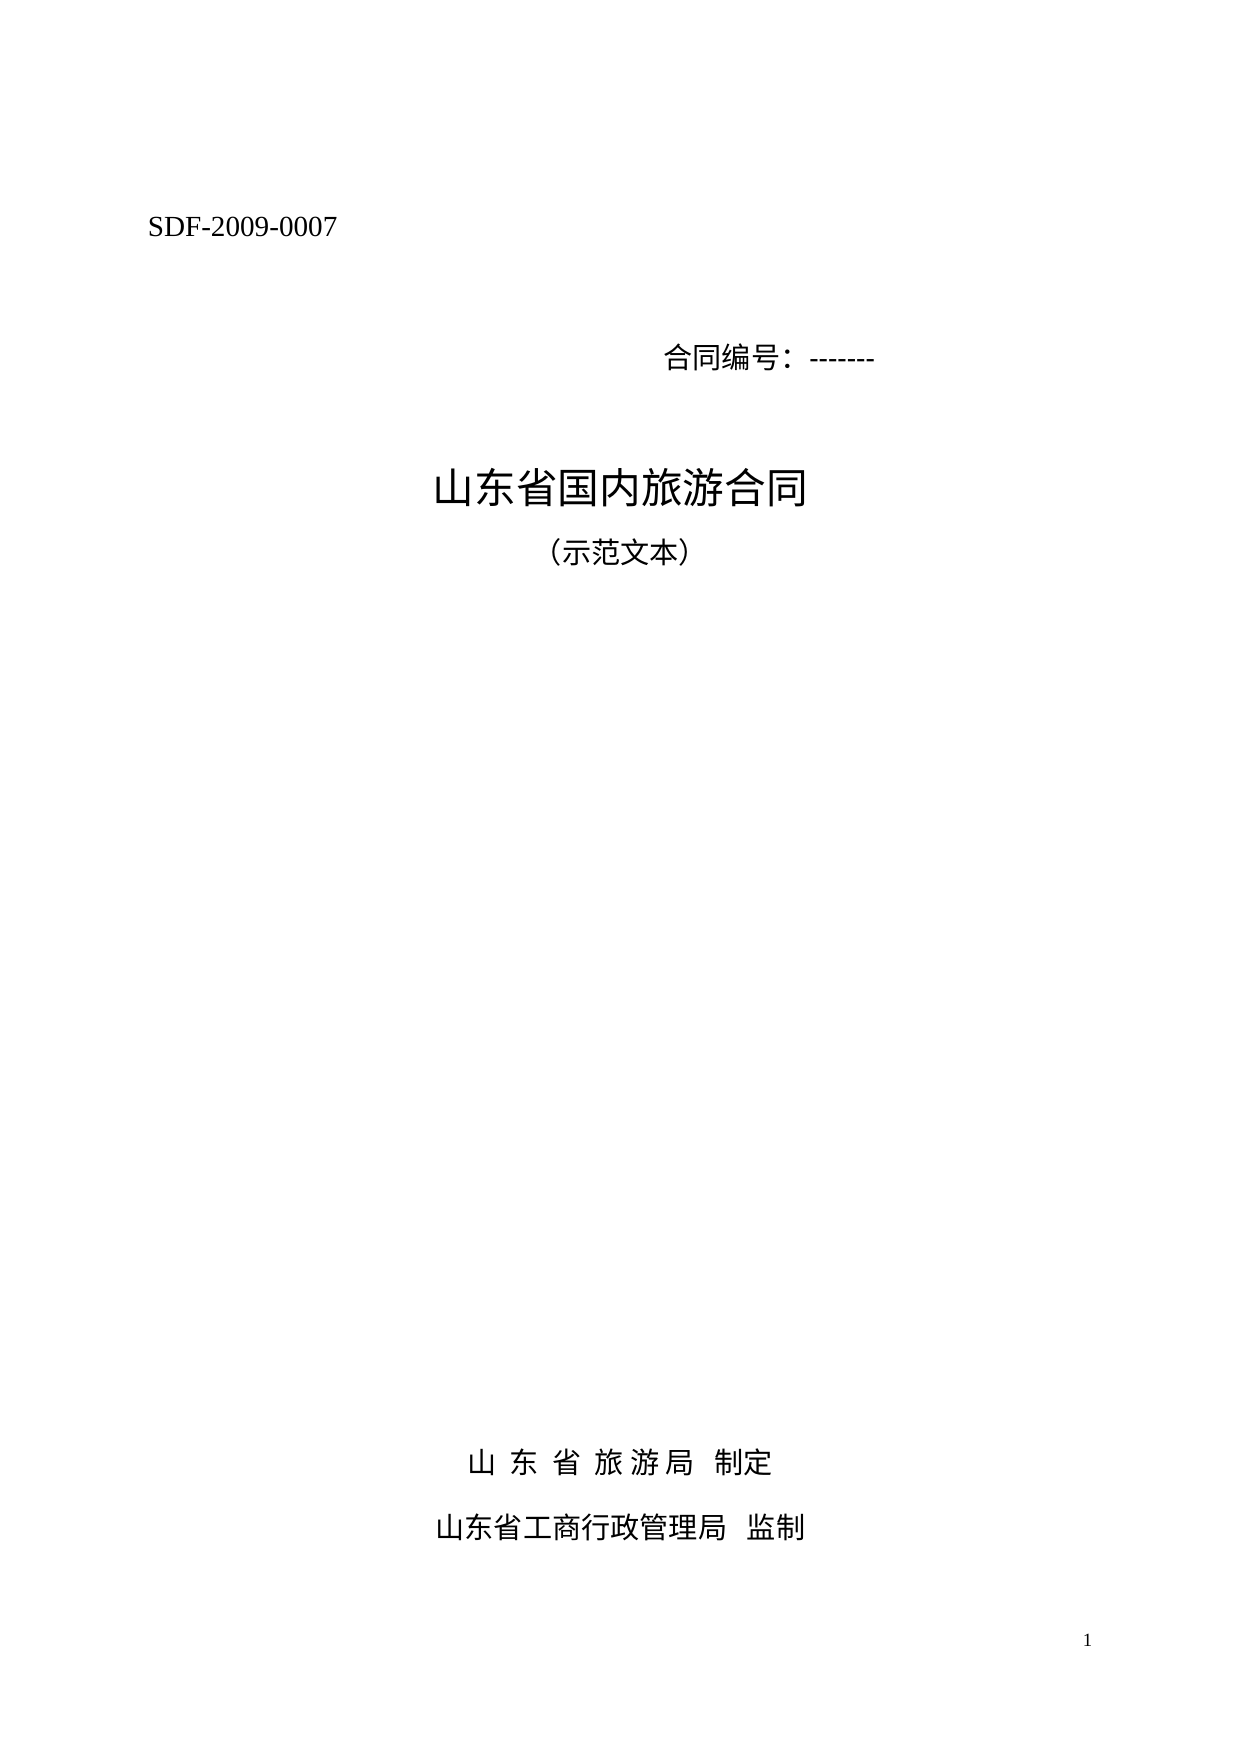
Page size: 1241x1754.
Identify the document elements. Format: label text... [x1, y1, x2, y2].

text SDF-2009-0007 [148, 193, 1092, 258]
text 山 东 省 旅 游 局 制定 [148, 1428, 1092, 1493]
text 山东省国内旅游合同 [148, 453, 1092, 518]
text 山东省工商行政管理局 监制 [148, 1493, 1092, 1558]
text （示范文本） [148, 518, 1092, 583]
text 合同编号：------- [148, 323, 1092, 388]
